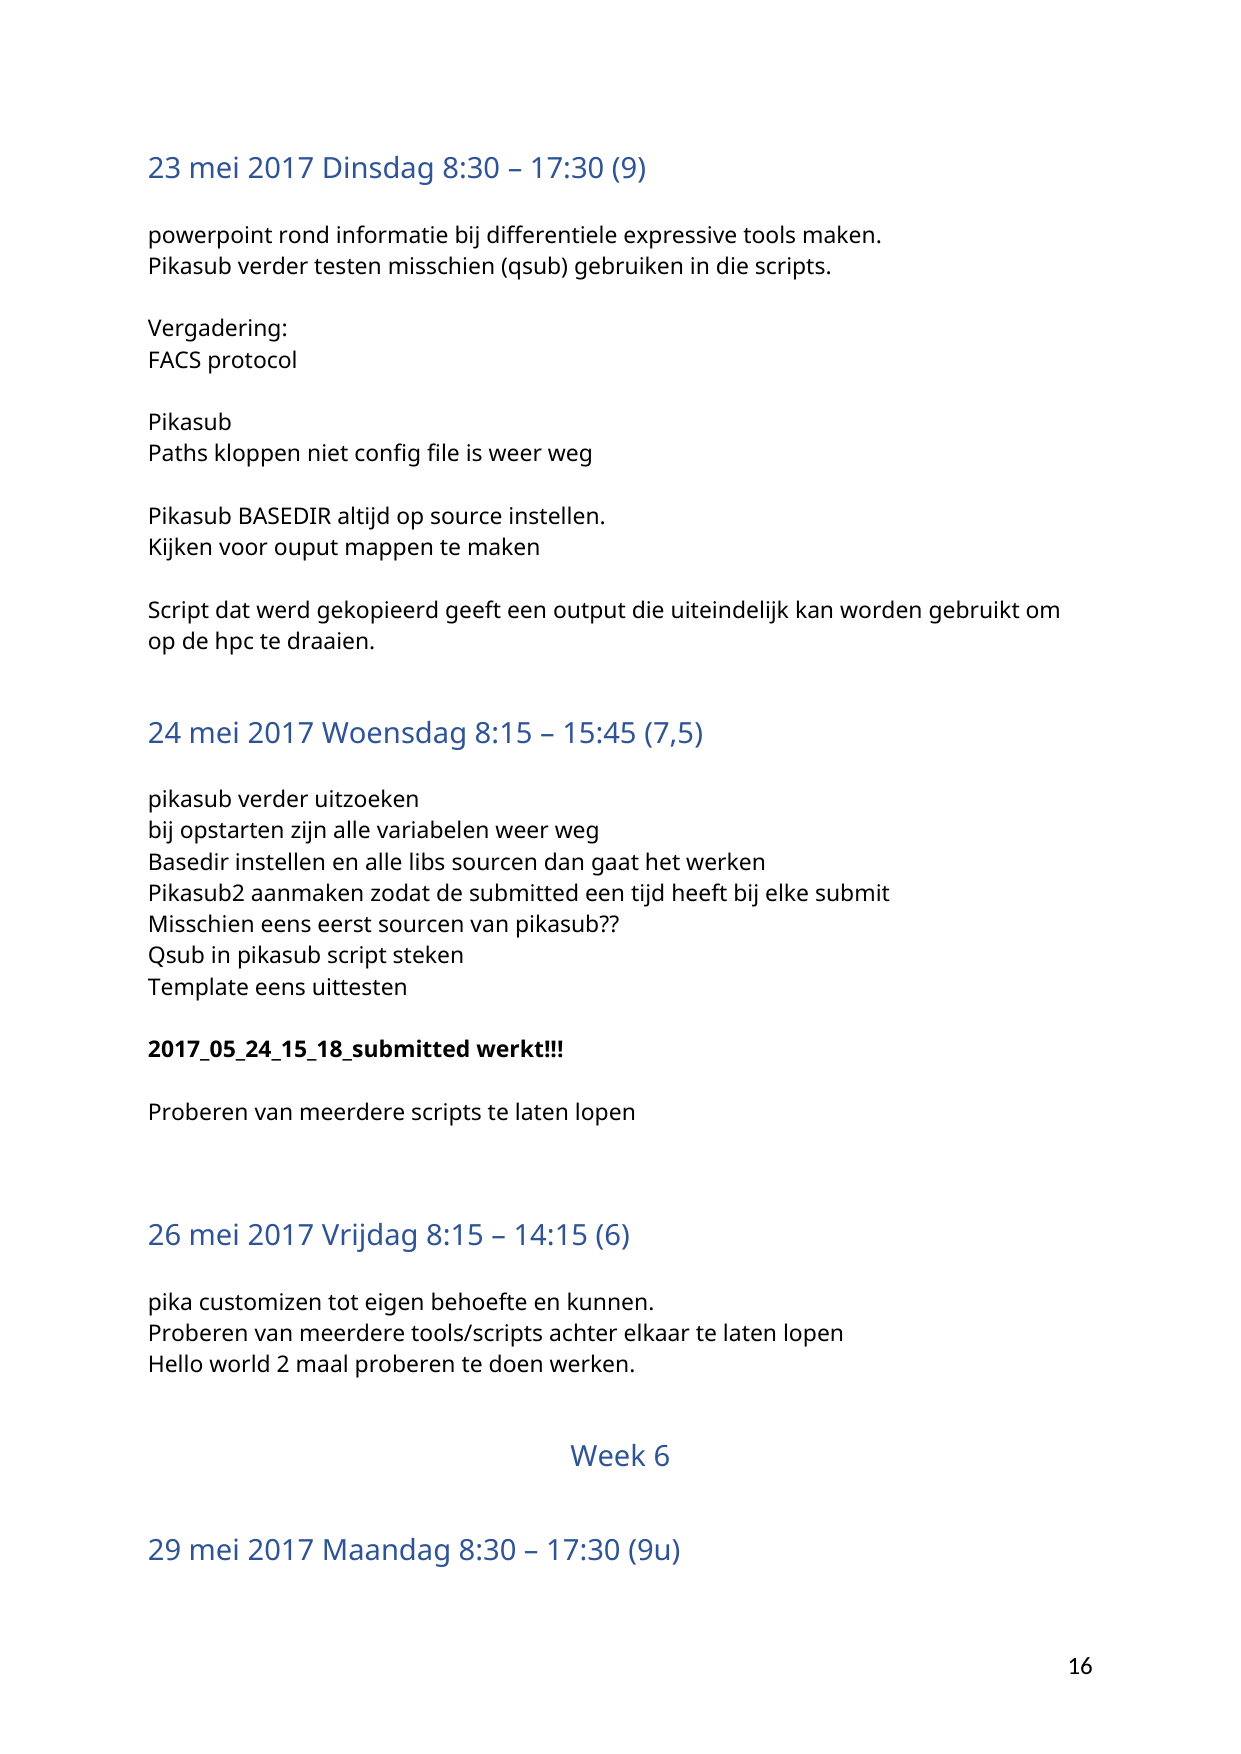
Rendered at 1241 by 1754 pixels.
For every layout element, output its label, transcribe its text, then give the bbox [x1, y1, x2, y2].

text bij opstarten zijn alle variabelen weer weg [148, 814, 1093, 846]
text Proberen van meerdere tools/scripts achter elkaar te laten lopen [148, 1317, 1093, 1348]
text Kijken voor ouput mappen te maken [148, 531, 1093, 562]
subtitle 23 mei 2017 Dinsdag 8:30 – 17:30 (9) [148, 148, 1093, 187]
text Pikasub [148, 406, 1093, 437]
text pika customizen tot eigen behoefte en kunnen. [148, 1285, 1093, 1317]
text Misschien eens eerst sourcen van pikasub?? [148, 908, 1093, 939]
text powerpoint rond informatie bij differentiele expressive tools maken. [148, 218, 1093, 250]
text pikasub verder uitzoeken [148, 783, 1093, 814]
text Qsub in pikasub script steken [148, 939, 1093, 971]
text 2017_05_24_15_18_submitted werkt!!! [148, 1033, 1093, 1064]
subtitle Week 6 [148, 1435, 1093, 1475]
text Pikasub verder testen misschien (qsub) gebruiken in die scripts. [148, 250, 1093, 281]
subtitle 24 mei 2017 Woensdag 8:15 – 15:45 (7,5) [148, 712, 1093, 752]
subtitle 29 mei 2017 Maandag 8:30 – 17:30 (9u) [148, 1529, 1093, 1568]
text Basedir instellen en alle libs sourcen dan gaat het werken [148, 846, 1093, 877]
text Proberen van meerdere scripts te laten lopen [148, 1096, 1093, 1127]
text Template eens uittesten [148, 971, 1093, 1002]
text Hello world 2 maal proberen te doen werken. [148, 1348, 1093, 1379]
text Paths kloppen niet config file is weer weg [148, 437, 1093, 468]
text FACS protocol [148, 343, 1093, 375]
text Pikasub2 aanmaken zodat de submitted een tijd heeft bij elke submit [148, 877, 1093, 908]
text Pikasub BASEDIR altijd op source instellen. [148, 500, 1093, 531]
text Vergadering: [148, 312, 1093, 343]
subtitle 26 mei 2017 Vrijdag 8:15 – 14:15 (6) [148, 1214, 1093, 1254]
text Script dat werd gekopieerd geeft een output die uiteindelijk kan worden gebruikt om op de hpc te draaien. [148, 593, 1093, 656]
